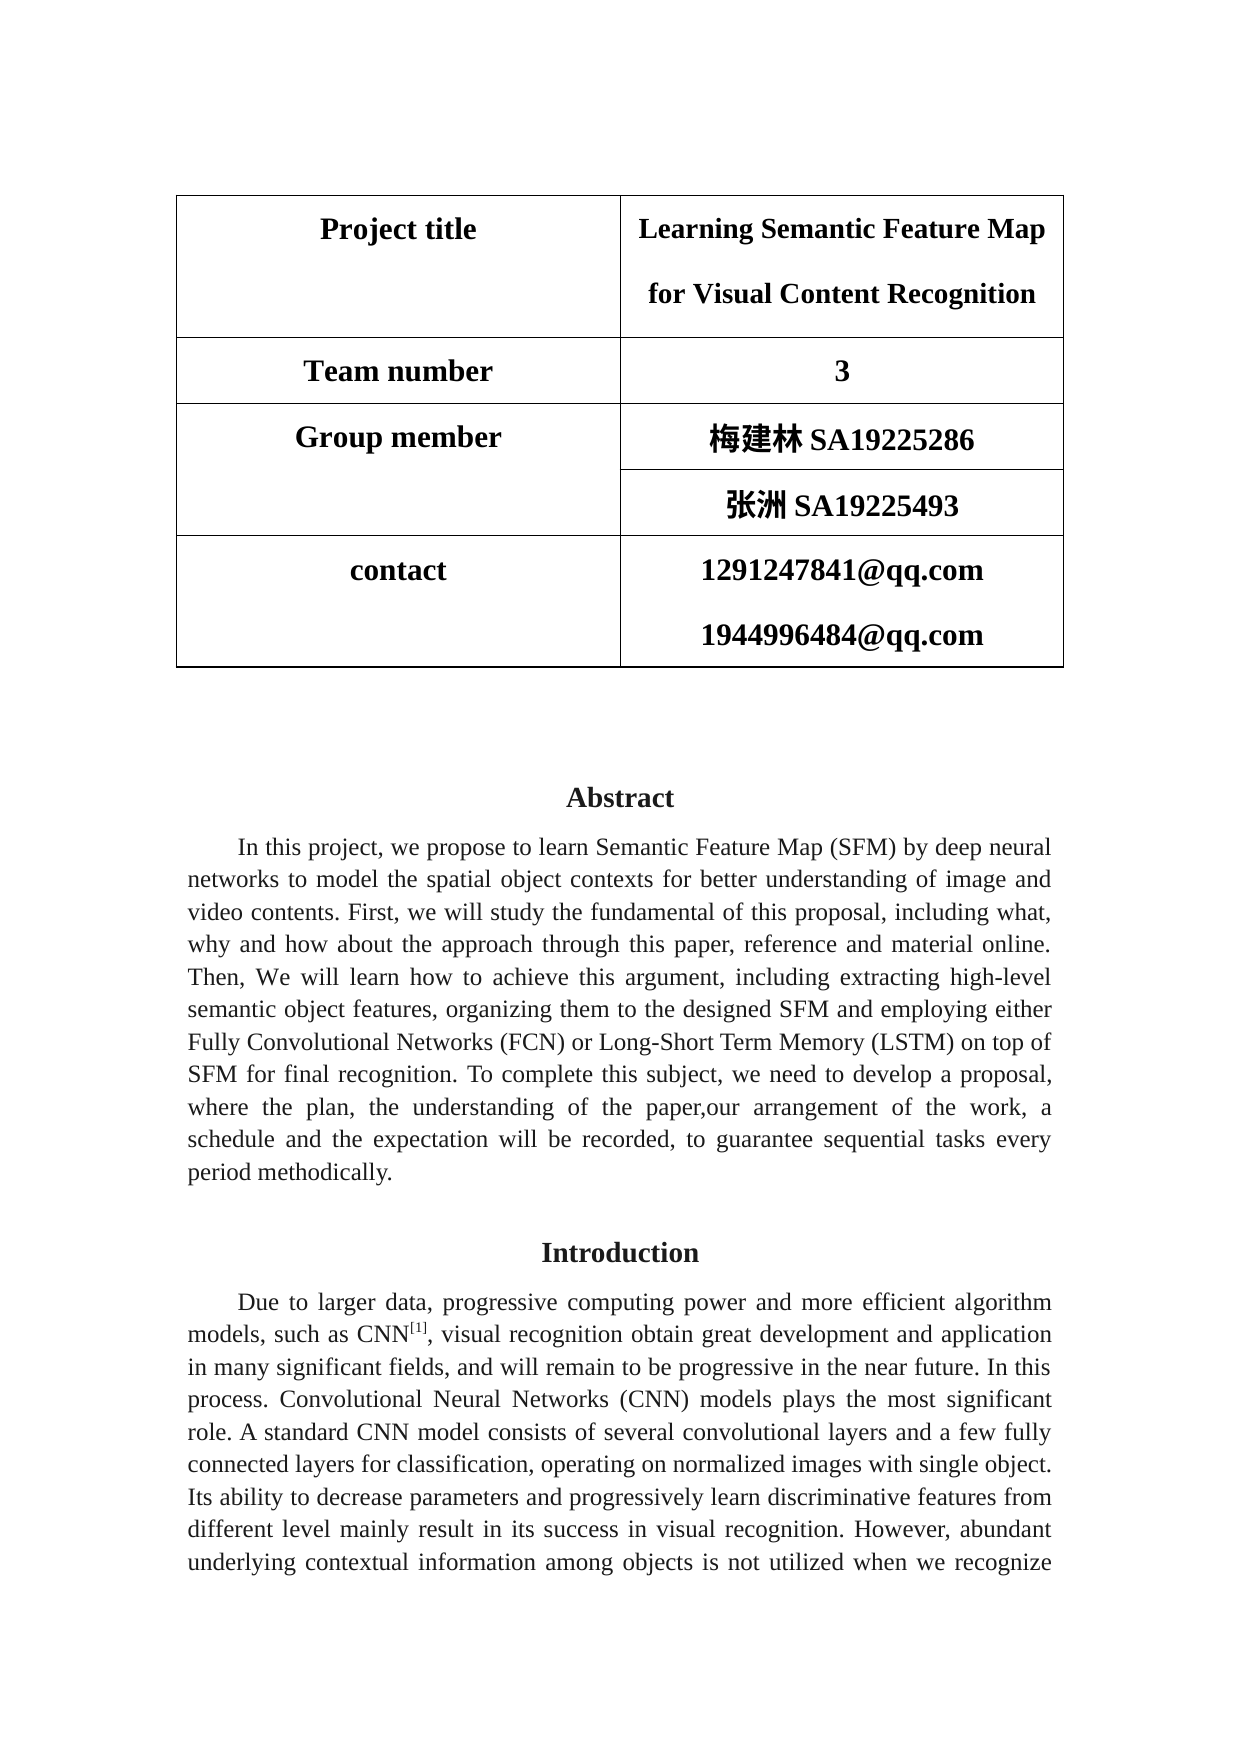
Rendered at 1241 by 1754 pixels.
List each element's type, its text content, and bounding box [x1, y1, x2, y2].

table_cell contact [177, 536, 620, 666]
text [187, 1440, 1053, 1577]
table_cell Team number [177, 338, 620, 403]
text In this project, we propose to learn Semantic Feature Map (SFM) by deep neural networks to model the spatial object contexts for better understanding of image and video contents. First, we will study the fundamental of this proposal, including what, why and how about the approach through this paper, reference and material online. Then, We will learn how to achieve this argument, including extracting high-level semantic object features, organizing them to the designed SFM and employing either Fully Convolutional Networks (FCN) or Long-Short Term Memory (LSTM) on top of SFM for final recognition. To complete this subject, we need to develop a proposal, where the plan, the understanding of the paper,our arrangement of the work, a schedule and the expectation will be recorded, to guarantee sequential tasks every period methodically. [187, 830, 1053, 909]
table_cell 梅建林SA19225286 [621, 404, 1063, 469]
table_header Project title [177, 196, 620, 337]
table_header Learning Semantic Feature Map for Visual Content Recognition [621, 196, 1063, 337]
table_cell 1291247841@qq.com 1944996484@qq.com [621, 536, 1063, 666]
table_cell 张洲SA19225493 [621, 470, 1063, 535]
text In this project, we propose to learn Semantic Feature Map (SFM) by deep neural networks to model the spatial object contexts for better understanding of image and video contents. First, we will study the fundamental of this proposal, including what, why and how about the approach through this paper, reference and material online. Then, We will learn how to achieve this argument, including extracting high-level semantic object features, organizing them to the designed SFM and employing either Fully Convolutional Networks (FCN) or Long-Short Term Memory (LSTM) on top of SFM for final recognition. To complete this subject, we need to develop a proposal, where the plan, the understanding of the paper,our arrangement of the work, a schedule and the expectation will be recorded, to guarantee sequential tasks every period methodically. [187, 910, 1053, 969]
table_cell 3 [621, 338, 1063, 403]
text In this project, we propose to learn Semantic Feature Map (SFM) by deep neural networks to model the spatial object contexts for better understanding of image and video contents. First, we will study the fundamental of this proposal, including what, why and how about the approach through this paper, reference and material online. Then, We will learn how to achieve this argument, including extracting high-level semantic object features, organizing them to the designed SFM and employing either Fully Convolutional Networks (FCN) or Long-Short Term Memory (LSTM) on top of SFM for final recognition. To complete this subject, we need to develop a proposal, where the plan, the understanding of the paper,our arrangement of the work, a schedule and the expectation will be recorded, to guarantee sequential tasks every period methodically. [187, 972, 1053, 1187]
table_cell Group member [177, 404, 620, 535]
text Introduction [187, 1220, 1053, 1285]
text Abstract [187, 765, 1053, 830]
